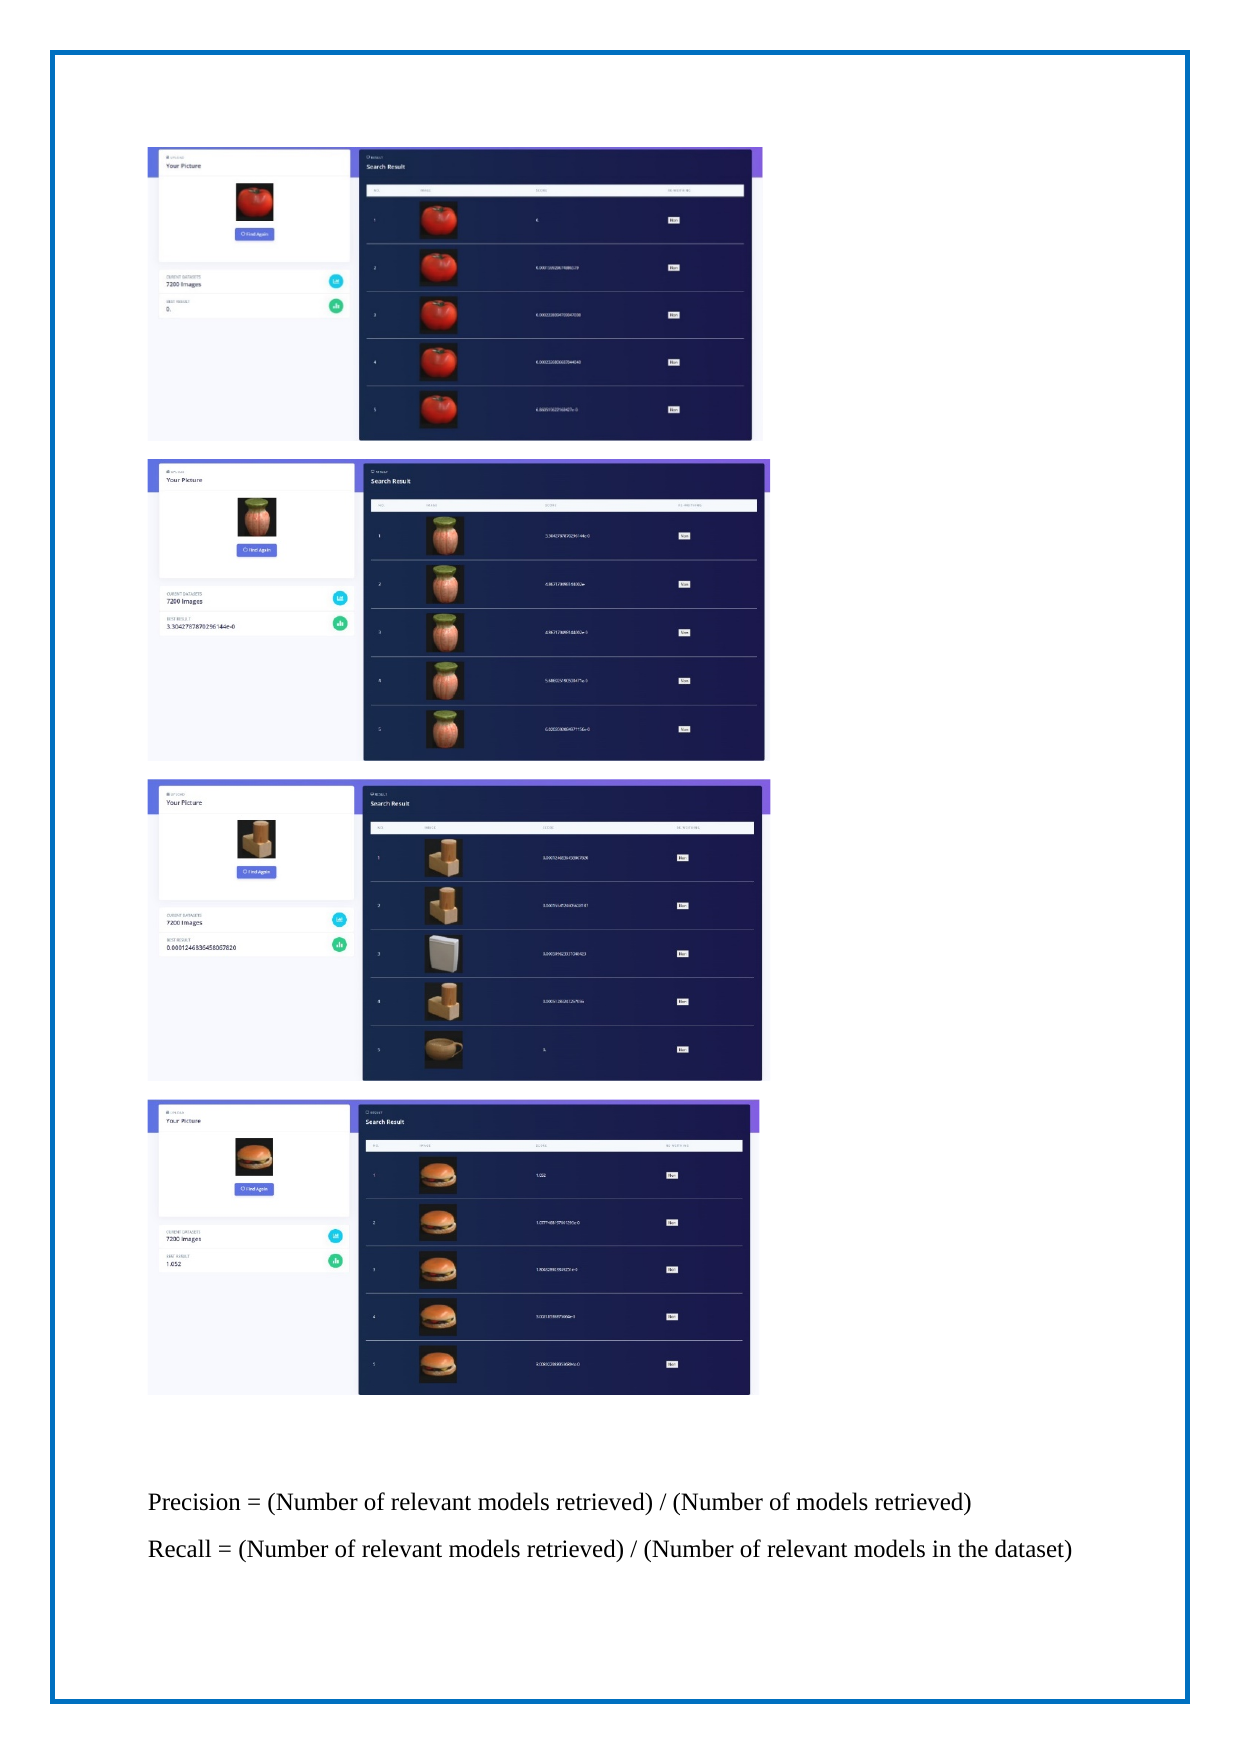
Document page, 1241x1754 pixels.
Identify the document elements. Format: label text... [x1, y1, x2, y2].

text Recall = (Number of relevant models retrieved) / (Number of relevant models in the dataset) [148, 1534, 1093, 1563]
picture [147, 147, 763, 441]
picture [147, 1099, 760, 1395]
text Precision = (Number of relevant models retrieved) / (Number of models retrieved) [148, 1487, 1093, 1515]
picture [147, 459, 771, 761]
picture [147, 779, 771, 1081]
